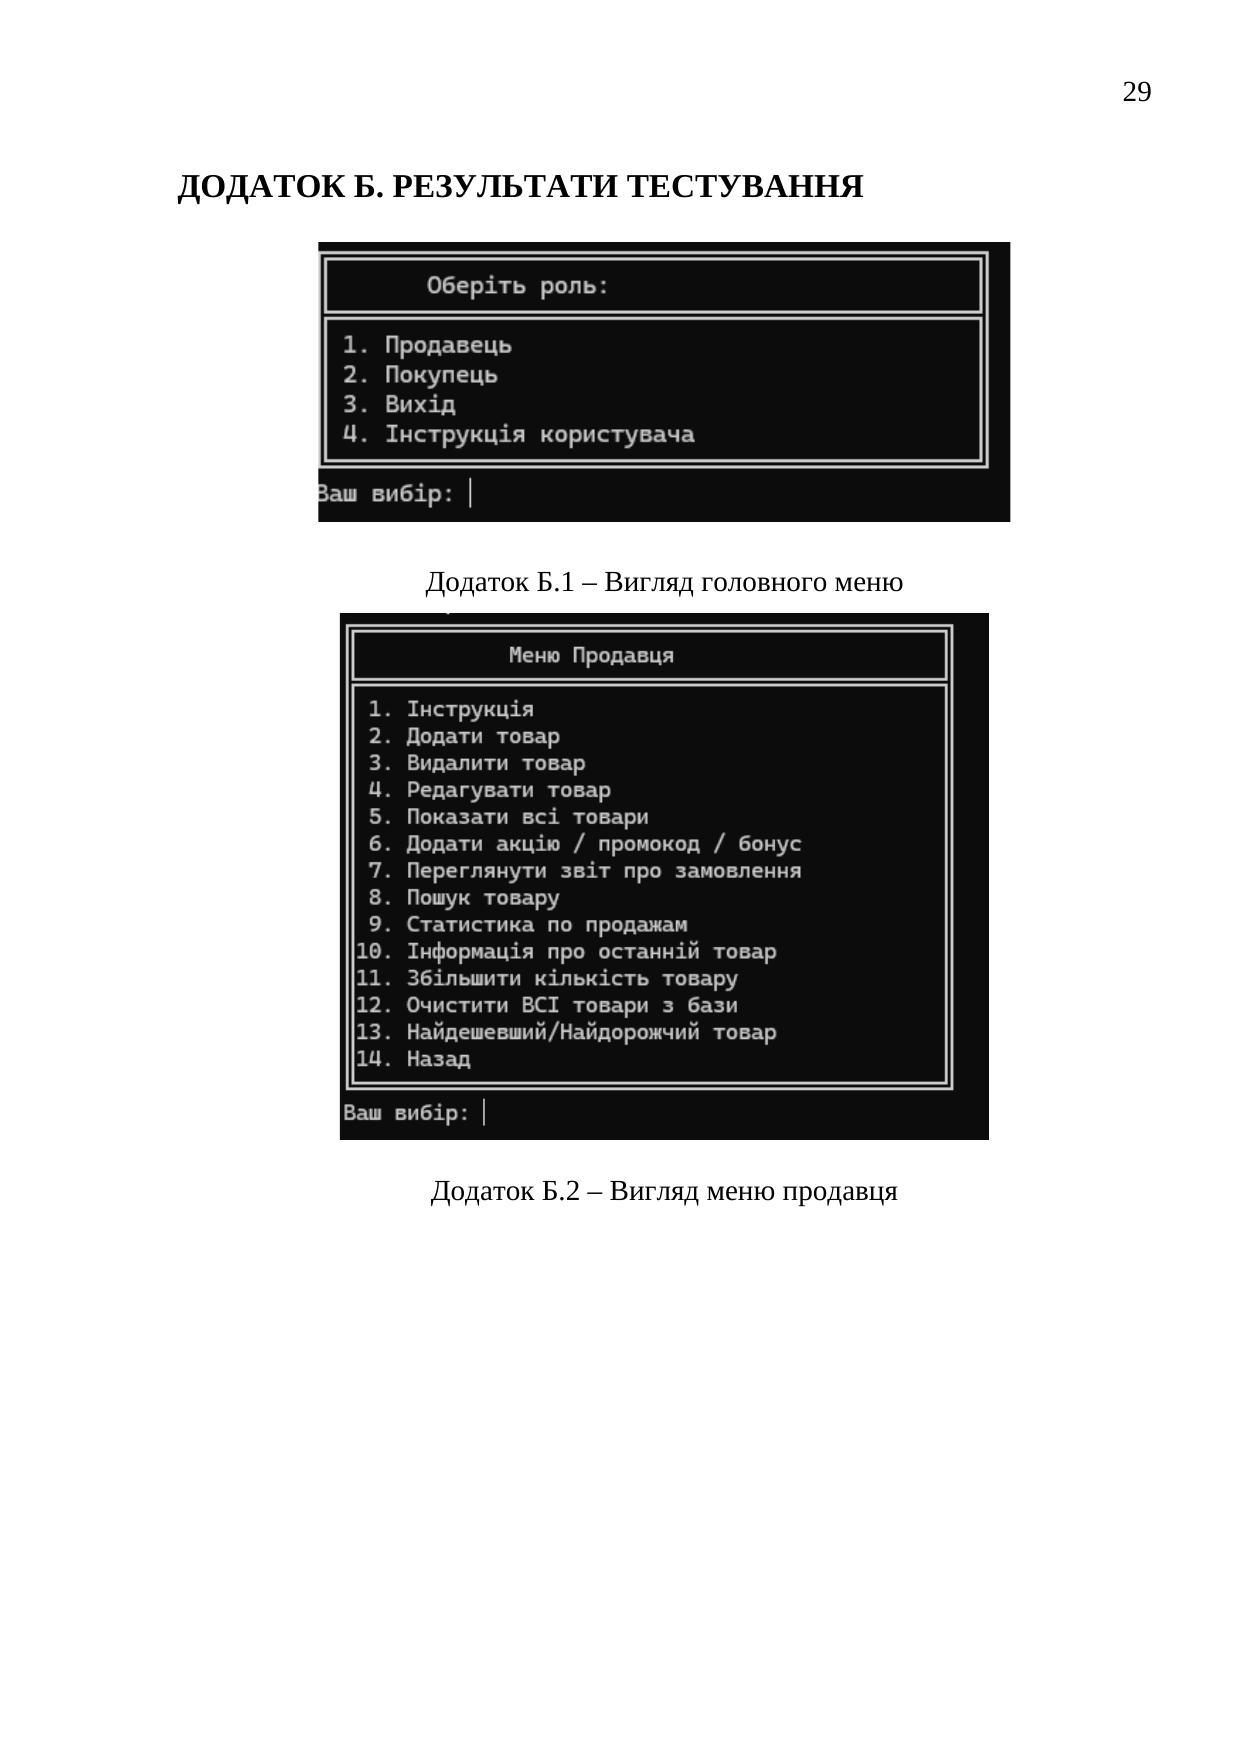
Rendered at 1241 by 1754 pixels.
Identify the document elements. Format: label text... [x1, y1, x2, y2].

subtitle ДОДАТОК Б. РЕЗУЛЬТАТИ ТЕСТУВАННЯ [177, 166, 1152, 204]
picture [339, 613, 989, 1140]
picture [318, 242, 1011, 522]
